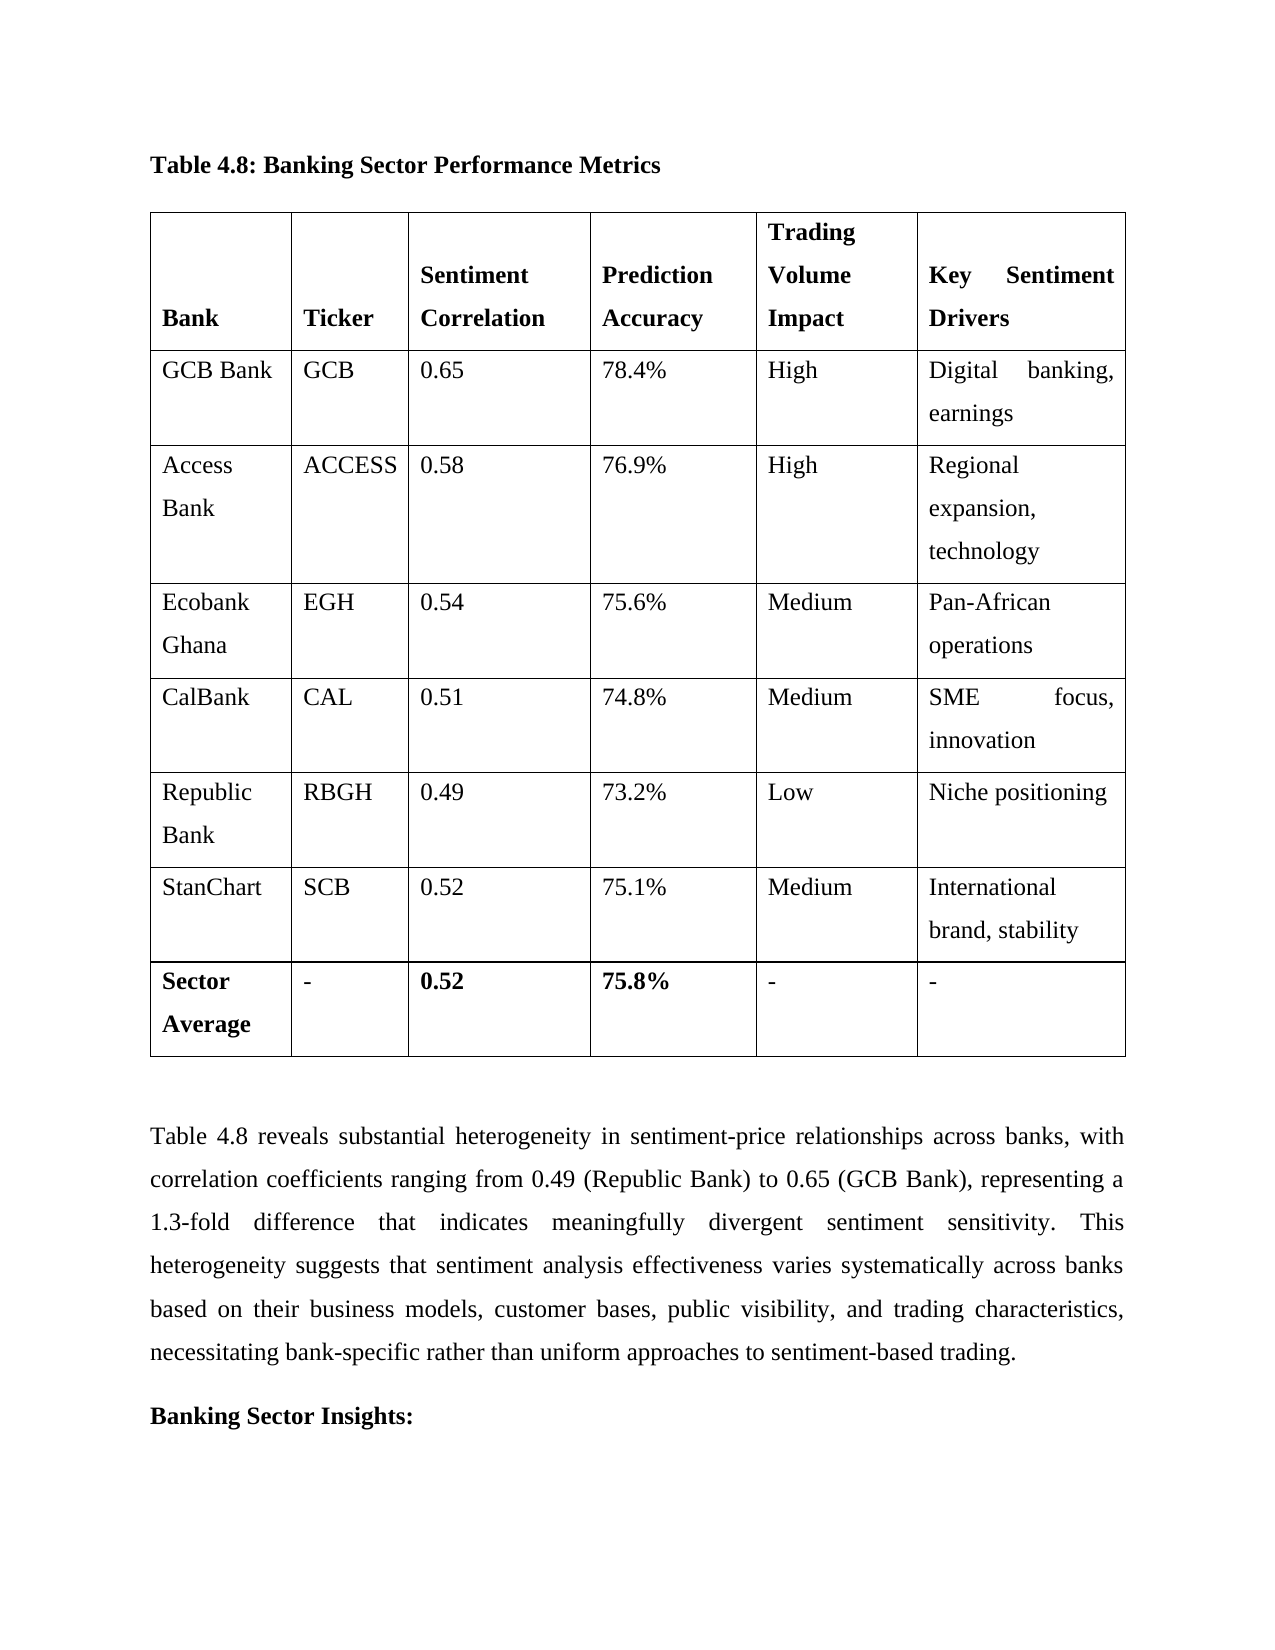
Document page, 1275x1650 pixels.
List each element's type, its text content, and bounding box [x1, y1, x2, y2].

table_cell - [292, 963, 408, 1056]
text Table 4.8 reveals substantial heterogeneity in sentiment-price relationships across banks, with correlation coefficients ranging from 0.49 (Republic Bank) to 0.65 (GCB Bank), representing a 1.3-fold difference that indicates meaningfully divergent sentiment sensitivity. This heterogeneity suggests that sentiment analysis effectiveness varies systematically across banks based on their business models, customer bases, public visibility, and trading characteristics, necessitating bank-specific rather than uniform approaches to sentiment-based trading. [150, 1121, 1125, 1366]
table_cell RBGH [292, 773, 408, 867]
table_cell Medium [757, 584, 917, 677]
table_cell 74.8% [591, 679, 756, 772]
table_cell High [757, 351, 917, 445]
table_cell Digital banking, earnings [918, 351, 1125, 445]
table_cell 0.52 [409, 963, 590, 1056]
text Table 4.8: Banking Sector Performance Metrics [150, 150, 1125, 179]
table_cell EGH [292, 584, 408, 677]
table_cell International brand, stability [918, 868, 1125, 961]
table_header Prediction Accuracy [591, 213, 756, 350]
table_cell SME focus, innovation [918, 679, 1125, 772]
table_cell High [757, 446, 917, 583]
table_cell 0.58 [409, 446, 590, 583]
text Banking Sector Insights: [150, 1401, 1125, 1429]
table_cell 75.1% [591, 868, 756, 961]
table_cell 73.2% [591, 773, 756, 867]
table_header Ticker [292, 213, 408, 350]
table_cell 0.49 [409, 773, 590, 867]
table_cell Pan-African operations [918, 584, 1125, 677]
table_cell GCB Bank [151, 351, 291, 445]
table_header Bank [151, 213, 291, 350]
table_cell Regional expansion, technology [918, 446, 1125, 583]
table_cell 78.4% [591, 351, 756, 445]
table_cell SCB [292, 868, 408, 961]
table_cell 0.65 [409, 351, 590, 445]
table_cell GCB [292, 351, 408, 445]
table_cell 0.54 [409, 584, 590, 677]
table_cell 75.8% [591, 963, 756, 1056]
table_header Sentiment Correlation [409, 213, 590, 350]
table_cell 76.9% [591, 446, 756, 583]
table_cell CalBank [151, 679, 291, 772]
table_cell Sector Average [151, 963, 291, 1056]
table_cell Ecobank Ghana [151, 584, 291, 677]
table_cell Niche positioning [918, 773, 1125, 867]
table_cell 75.6% [591, 584, 756, 677]
table_cell - [757, 963, 917, 1056]
table_header Key Sentiment Drivers [918, 213, 1125, 350]
table_cell Medium [757, 868, 917, 961]
table_cell - [918, 963, 1125, 1056]
table_cell ACCESS [292, 446, 408, 583]
table_cell 0.51 [409, 679, 590, 772]
table_cell Low [757, 773, 917, 867]
table_cell StanChart [151, 868, 291, 961]
table_header Trading Volume Impact [757, 213, 917, 350]
table_cell Medium [757, 679, 917, 772]
table_cell 0.52 [409, 868, 590, 961]
table_cell Republic Bank [151, 773, 291, 867]
table_cell Access Bank [151, 446, 291, 583]
table_cell CAL [292, 679, 408, 772]
